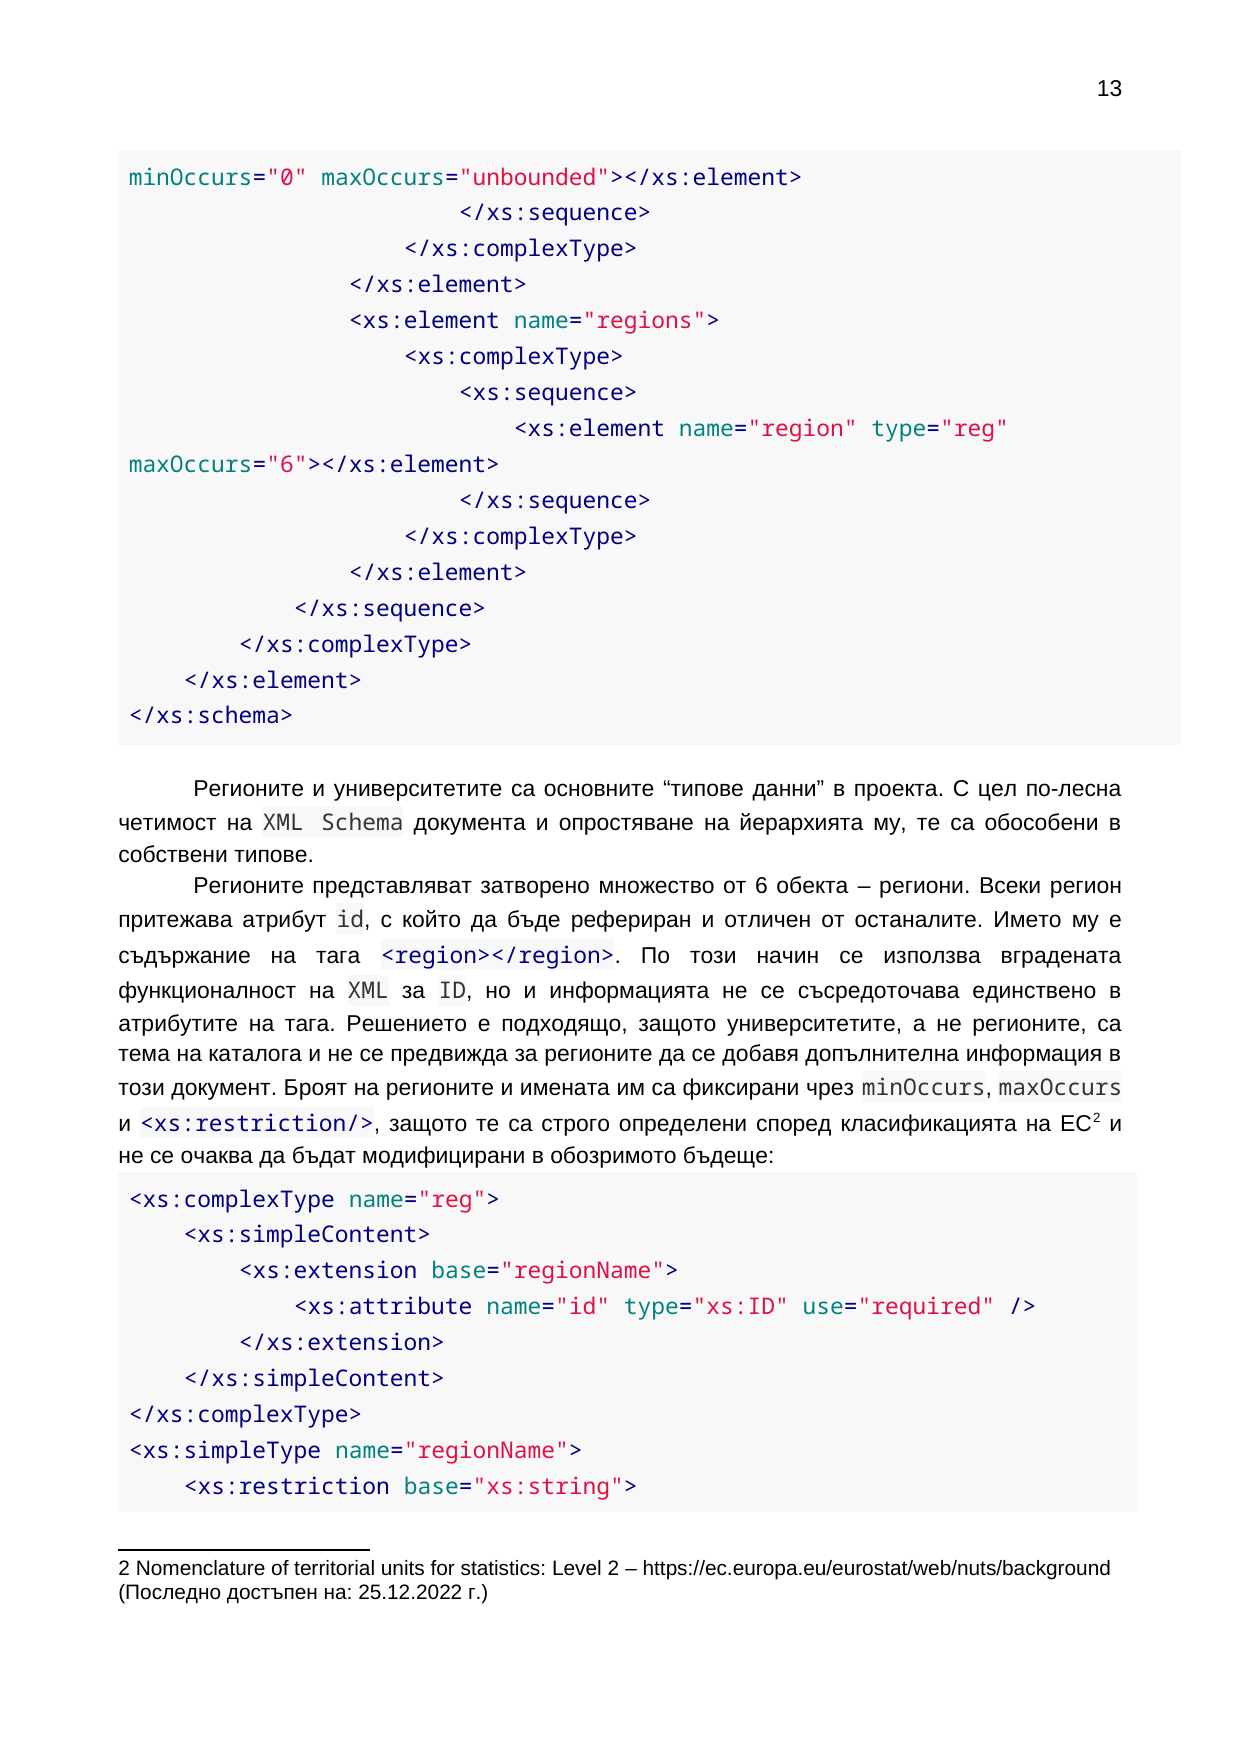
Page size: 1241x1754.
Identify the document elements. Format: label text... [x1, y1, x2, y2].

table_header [118, 150, 1181, 745]
text Регионите представляват затворено множество от 6 обекта – региони. Всеки регион притежава атрибут id, с който да бъде рефериран и отличен от останалите. Името му е съдържание на тага <region></region>. По този начин се използва вградената функционалност на XML за ID, но и информацията не се съсредоточава единствено в атрибутите на тага. Решението е подходящо, защото университетите, а не регионите, са тема на каталога и не се предвижда за регионите да се добавя допълнителна информация в този документ. Броят на регионите и имената им са фиксирани чрез minOccurs, maxOccurs и <xs:restriction/>, защото те са строго определени според класификацията на ЕС и не се очаква да бъдат модифицирани в обозримото бъдеще: [118, 872, 1122, 1168]
text Регионите и университетите са основните “типове данни” в проекта. С цел по-лесна четимост на XML Schema документа и опростяване на йерархията му, те са обособени в собствени типове. [118, 775, 1122, 868]
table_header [118, 1172, 1137, 1512]
